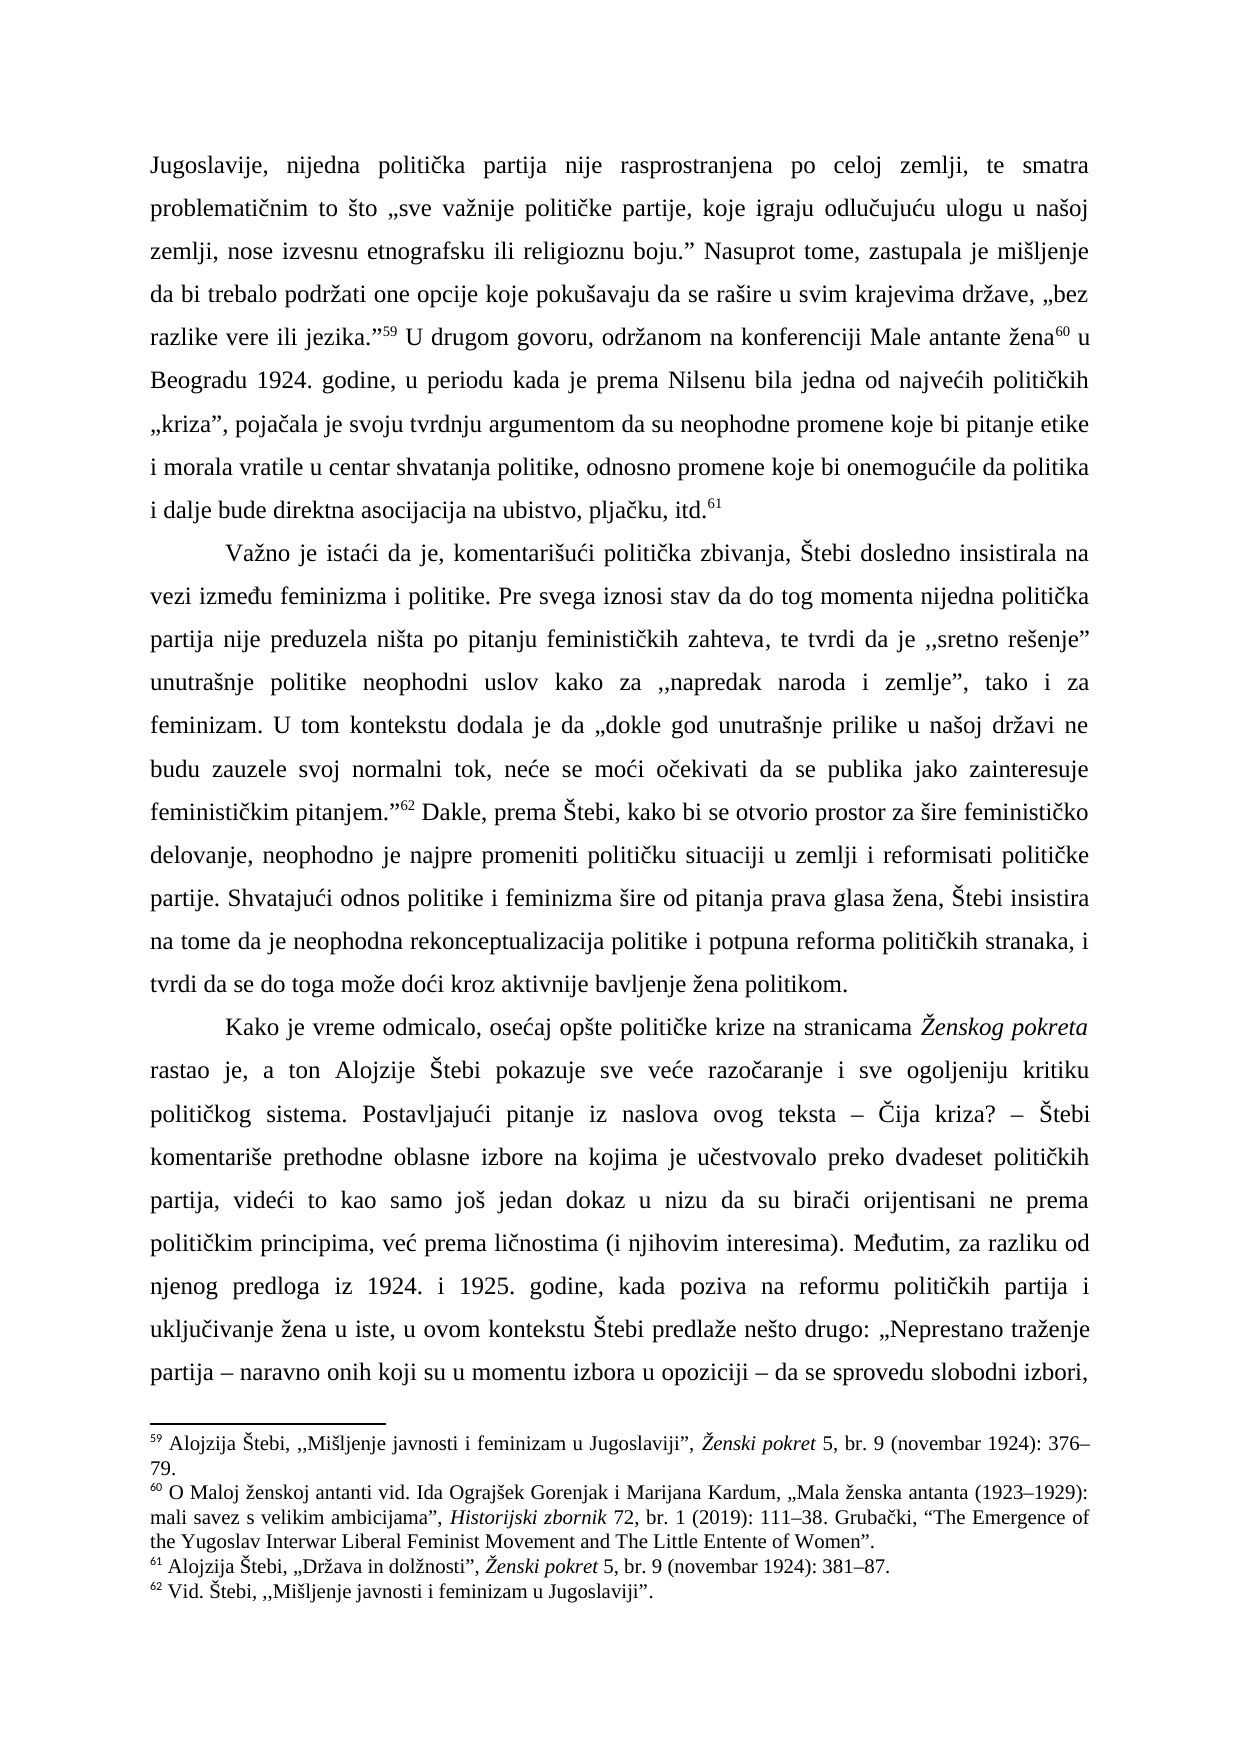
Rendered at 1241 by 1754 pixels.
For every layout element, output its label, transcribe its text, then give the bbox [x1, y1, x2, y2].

text Važno je istaći da je, komentarišući politička zbivanja, Štebi dosledno insistirala na vezi između feminizma i politike. Pre svega iznosi stav da do tog momenta nijedna politička partija nije preduzela ništa po pitanju feminističkih zahteva, te tvrdi da je ,,sretno rešenje” unutrašnje politike neophodni uslov kako za ,,napredak naroda i zemlje”, tako i za feminizam. U tom kontekstu dodala je da „dokle god unutrašnje prilike u našoj državi ne budu zauzele svoj normalni tok, neće se moći očekivati da se publika jako zainteresuje feminističkim pitanjem.” Dakle, prema Štebi, kako bi se otvorio prostor za šire feminističko delovanje, neophodno je najpre promeniti političku situaciji u zemlji i reformisati političke partije. Shvatajući odnos politike i feminizma šire od pitanja prava glasa žena, Štebi insistira na tome da je neophodna rekonceptualizacija politike i potpuna reforma političkih stranaka, i tvrdi da se do toga može doći kroz aktivnije bavljenje žena politikom. [150, 538, 1090, 998]
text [150, 150, 1090, 524]
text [150, 1012, 1090, 1386]
